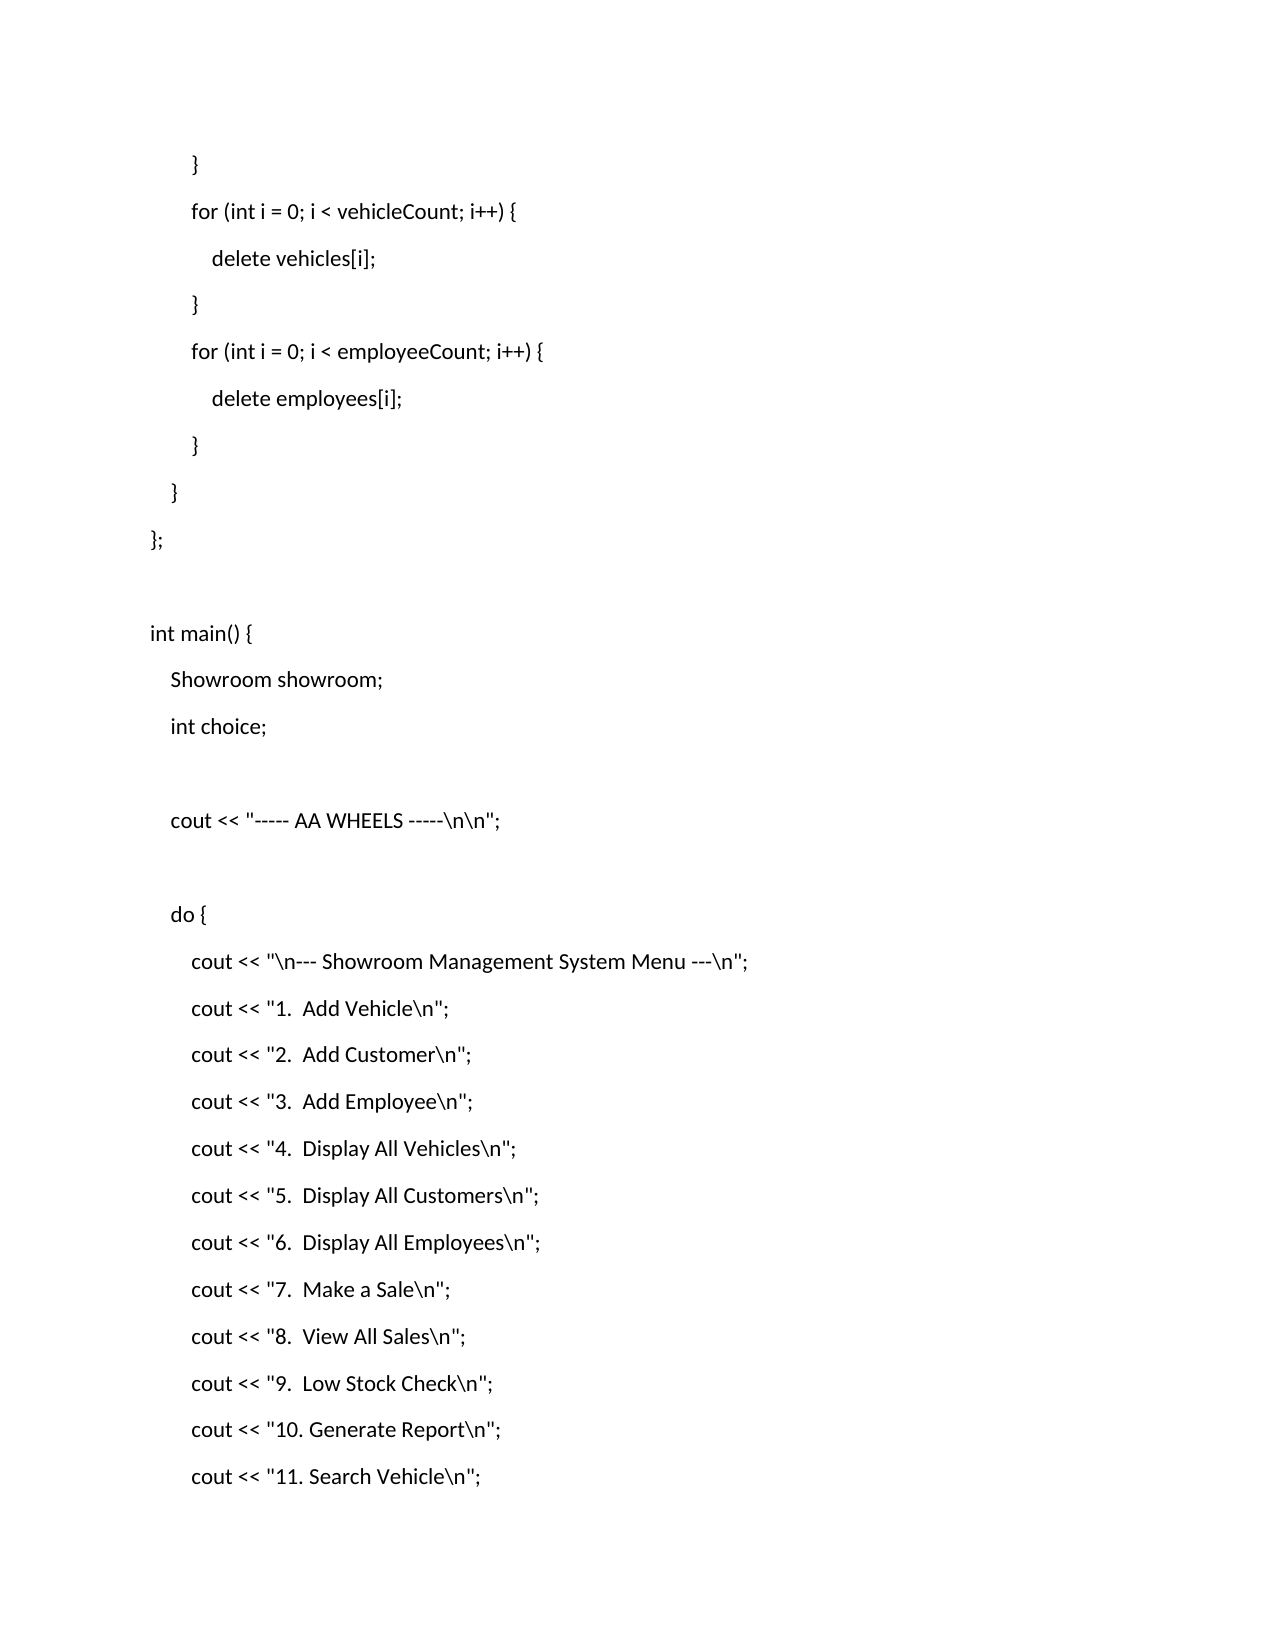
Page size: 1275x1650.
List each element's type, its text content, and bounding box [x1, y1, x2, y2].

text Showroom showroom; [150, 666, 1125, 694]
text cout << "7. Make a Sale\n"; [150, 1275, 1125, 1303]
text cout << "9. Low Stock Check\n"; [150, 1369, 1125, 1397]
text cout << "10. Generate Report\n"; [150, 1416, 1125, 1444]
text do { [150, 900, 1125, 928]
text delete vehicles[i]; [150, 244, 1125, 272]
text for (int i = 0; i < vehicleCount; i++) { [150, 197, 1125, 225]
text } [150, 291, 1125, 319]
text cout << "5. Display All Customers\n"; [150, 1181, 1125, 1209]
text } [150, 431, 1125, 459]
text cout << "11. Search Vehicle\n"; [150, 1462, 1125, 1491]
text }; [150, 525, 1125, 553]
text cout << "8. View All Sales\n"; [150, 1322, 1125, 1350]
text cout << "1. Add Vehicle\n"; [150, 994, 1125, 1022]
text cout << "----- AA WHEELS -----\n\n"; [150, 806, 1125, 834]
text for (int i = 0; i < employeeCount; i++) { [150, 337, 1125, 366]
text } [150, 478, 1125, 506]
text cout << "6. Display All Employees\n"; [150, 1228, 1125, 1256]
text cout << "3. Add Employee\n"; [150, 1087, 1125, 1116]
text cout << "2. Add Customer\n"; [150, 1041, 1125, 1069]
text int main() { [150, 619, 1125, 647]
text cout << "\n--- Showroom Management System Menu ---\n"; [150, 947, 1125, 975]
text delete employees[i]; [150, 384, 1125, 412]
text cout << "4. Display All Vehicles\n"; [150, 1134, 1125, 1162]
text int choice; [150, 712, 1125, 741]
text } [150, 150, 1125, 178]
